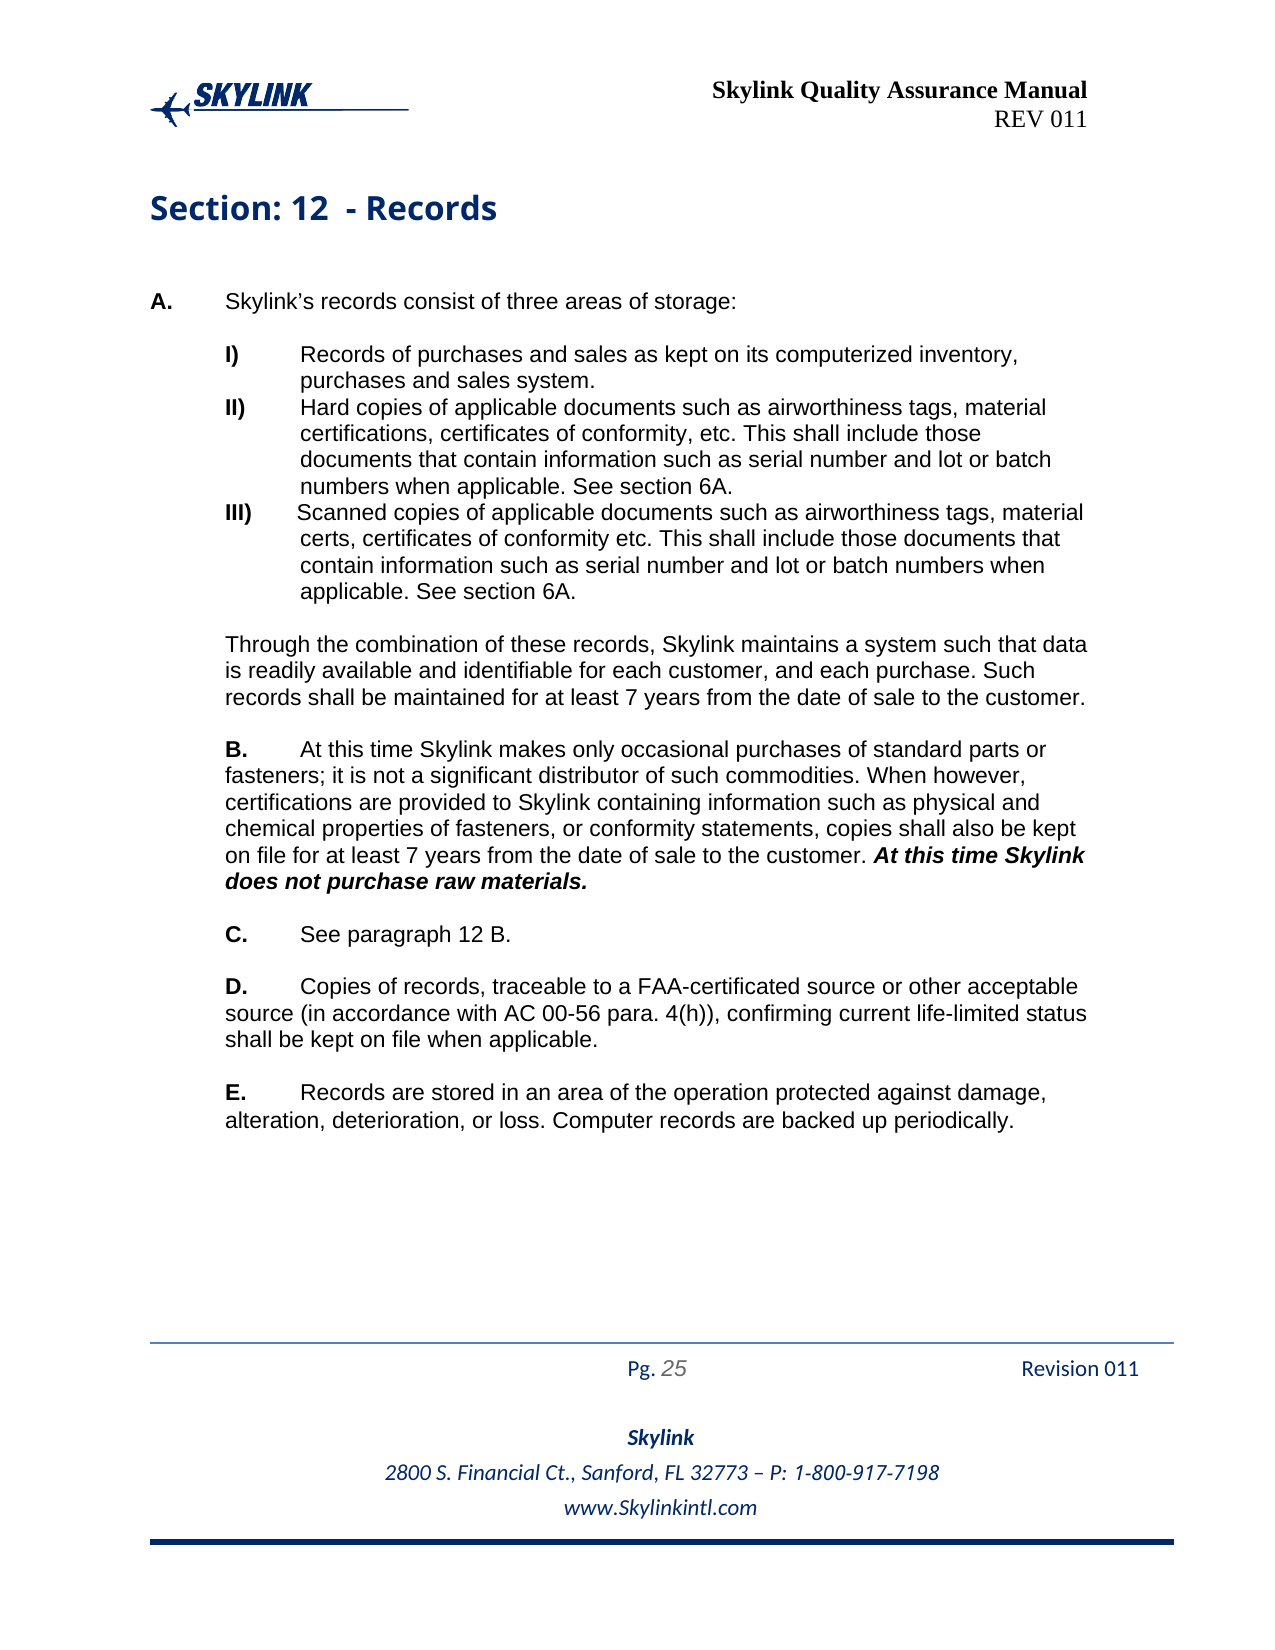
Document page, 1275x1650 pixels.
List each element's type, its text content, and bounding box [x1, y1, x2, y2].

text III) Scanned copies of applicable documents such as airworthiness tags, material certs, certificates of conformity etc. This shall include those documents that contain information such as serial number and lot or batch numbers when applicable. See section 6A. [225, 499, 1087, 604]
text C. See paragraph 12 B. [225, 921, 1087, 947]
text I) Records of purchases and sales as kept on its computerized inventory, purchases and sales system. [225, 341, 1087, 393]
subtitle Section: 12 - Records [150, 185, 1087, 231]
text E. Records are stored in an area of the operation protected against damage, alteration, deterioration, or loss. Computer records are backed up periodically. [225, 1079, 1087, 1134]
text II) Hard copies of applicable documents such as airworthiness tags, material certifications, certificates of conformity, etc. This shall include those documents that contain information such as serial number and lot or batch numbers when applicable. See section 6A. [225, 393, 1087, 499]
picture [150, 75, 409, 127]
text A. Skylink’s records consist of three areas of storage: [150, 288, 1087, 314]
text D. Copies of records, traceable to a FAA-certificated source or other acceptable source (in accordance with AC 00-56 para. 4(h)), confirming current life-limited status shall be kept on file when applicable. [225, 973, 1087, 1052]
text Through the combination of these records, Skylink maintains a system such that data is readily available and identifiable for each customer, and each purchase. Such records shall be maintained for at least 7 years from the date of sale to the customer. [225, 631, 1087, 710]
text B. At this time Skylink makes only occasional purchases of standard parts or fasteners; it is not a significant distributor of such commodities. When however, certifications are provided to Skylink containing information such as physical and chemical properties of fasteners, or conformity statements, copies shall also be kept on file for at least 7 years from the date of sale to the customer. At this time Skylink does not purchase raw materials. [225, 736, 1087, 894]
